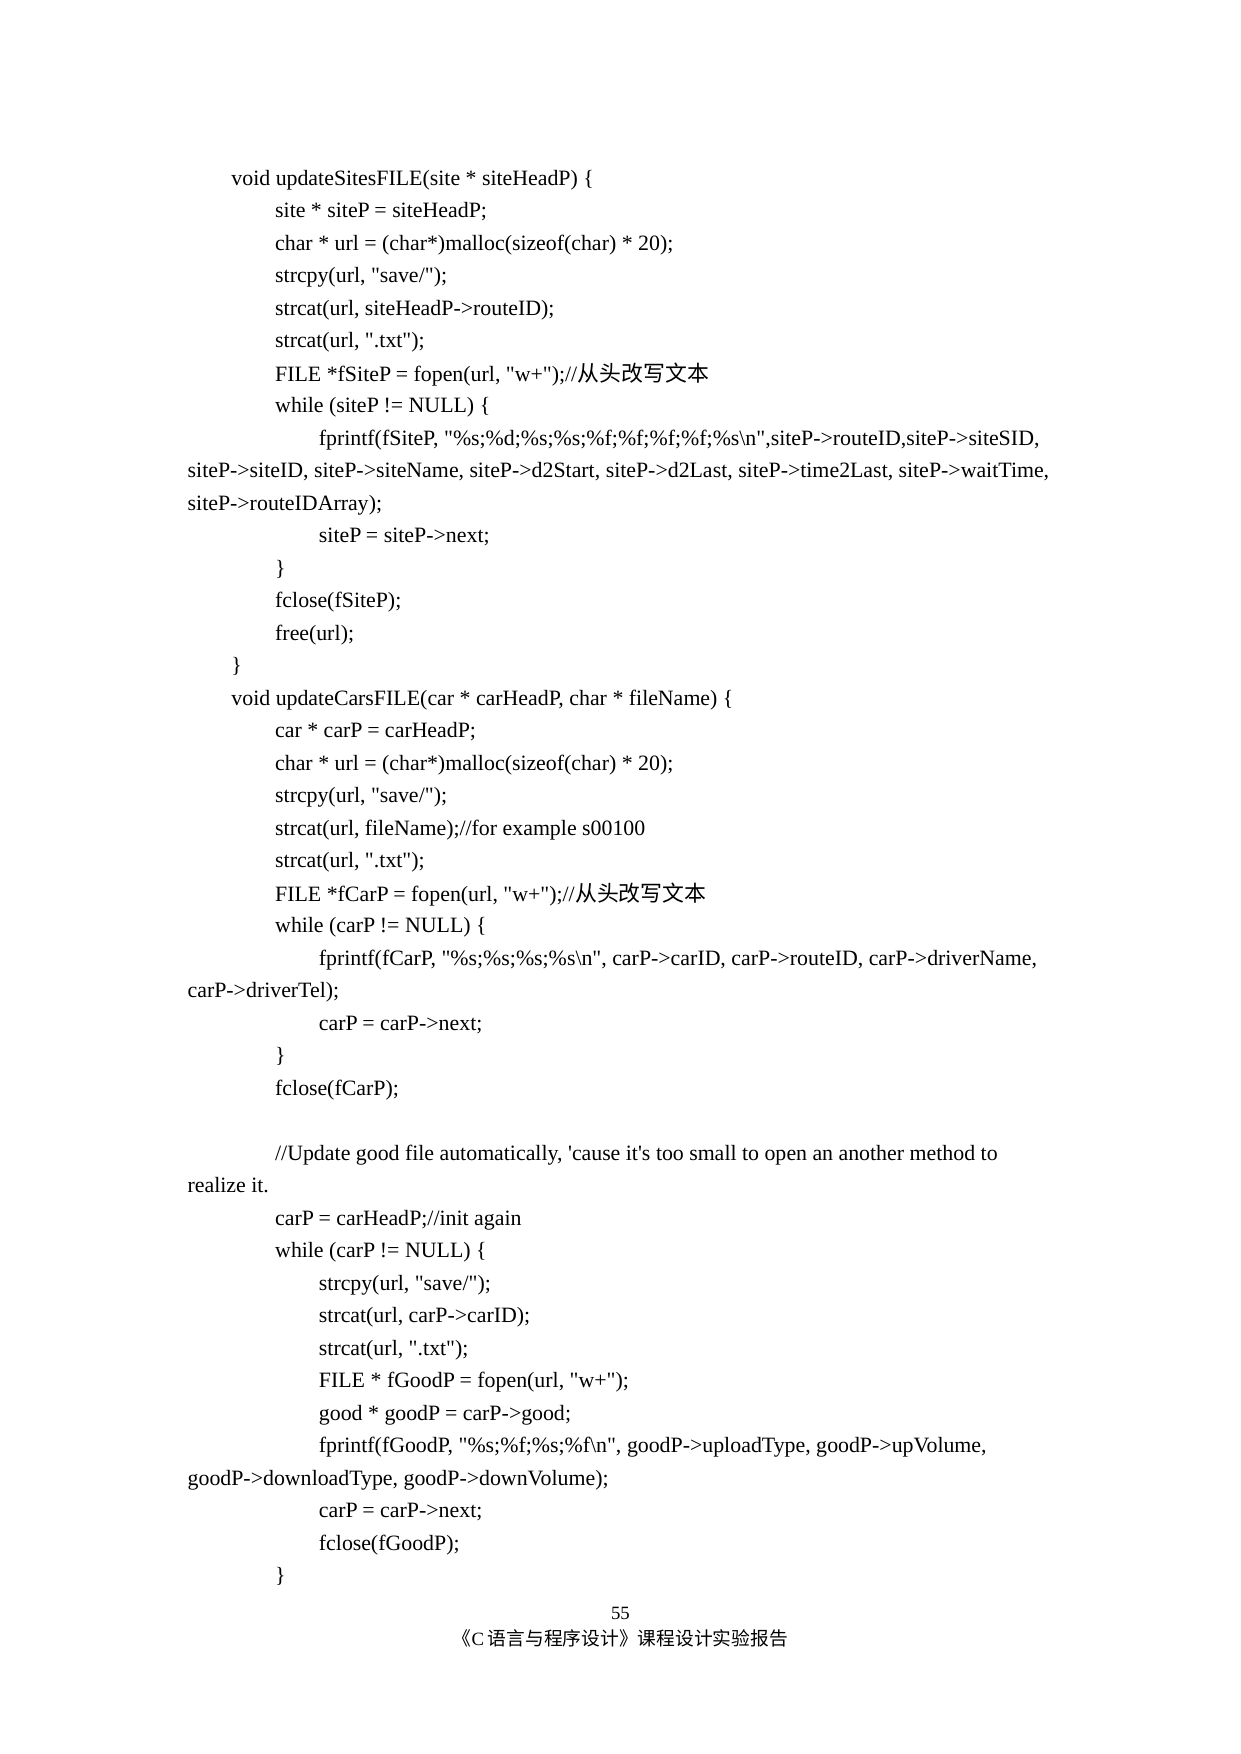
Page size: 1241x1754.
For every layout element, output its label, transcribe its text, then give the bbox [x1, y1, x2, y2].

list } [187, 551, 1053, 583]
list while (carP != NULL) { [187, 908, 1053, 941]
list strcat(url, ".txt"); [187, 323, 1053, 356]
list fclose(fSiteP); [187, 583, 1053, 616]
list carP = carHeadP;//init again [187, 1201, 1053, 1233]
list site * siteP = siteHeadP; [187, 193, 1053, 226]
list free(url); [187, 616, 1053, 648]
list car * carP = carHeadP; [187, 713, 1053, 746]
list char * url = (char*)malloc(sizeof(char) * 20); [187, 746, 1053, 778]
list carP = carP->next; [187, 1006, 1053, 1038]
list strcpy(url, "save/"); [187, 778, 1053, 811]
list fclose(fCarP); [187, 1071, 1053, 1103]
list //Update good file automatically, 'cause it's too small to open an another method to realize it. [187, 1136, 1053, 1201]
list fprintf(fSiteP, "%s;%d;%s;%s;%f;%f;%f;%f;%s\n",siteP->routeID,siteP->siteSID, siteP->siteID, siteP->siteName, siteP->d2Start, siteP->d2Last, siteP->time2Last, siteP->waitTime, siteP->routeIDArray); [187, 421, 1053, 518]
list strcpy(url, "save/"); [187, 1266, 1053, 1298]
list strcat(url, siteHeadP->routeID); [187, 291, 1053, 323]
list strcat(url, fileName);//for example s00100 [187, 811, 1053, 843]
list fprintf(fGoodP, "%s;%f;%s;%f\n", goodP->uploadType, goodP->upVolume, goodP->downloadType, goodP->downVolume); [187, 1428, 1053, 1493]
list carP = carP->next; [187, 1493, 1053, 1526]
list char * url = (char*)malloc(sizeof(char) * 20); [187, 226, 1053, 258]
list void updateSitesFILE(site * siteHeadP) { [187, 161, 1053, 193]
list while (carP != NULL) { [187, 1233, 1053, 1266]
list } [187, 1558, 1053, 1591]
list FILE *fSiteP = fopen(url, "w+");//从头改写文本 [187, 356, 1053, 388]
list strcat(url, carP->carID); [187, 1298, 1053, 1331]
list strcat(url, ".txt"); [187, 843, 1053, 876]
list siteP = siteP->next; [187, 518, 1053, 551]
list good * goodP = carP->good; [187, 1396, 1053, 1428]
list fprintf(fCarP, "%s;%s;%s;%s\n", carP->carID, carP->routeID, carP->driverName, carP->driverTel); [187, 941, 1053, 1006]
list } [187, 1038, 1053, 1071]
list fclose(fGoodP); [187, 1526, 1053, 1558]
list FILE *fCarP = fopen(url, "w+");//从头改写文本 [187, 876, 1053, 908]
list while (siteP != NULL) { [187, 388, 1053, 421]
list void updateCarsFILE(car * carHeadP, char * fileName) { [187, 681, 1053, 713]
list } [187, 648, 1053, 681]
list strcat(url, ".txt"); [187, 1331, 1053, 1363]
list strcpy(url, "save/"); [187, 258, 1053, 291]
list FILE * fGoodP = fopen(url, "w+"); [187, 1363, 1053, 1396]
